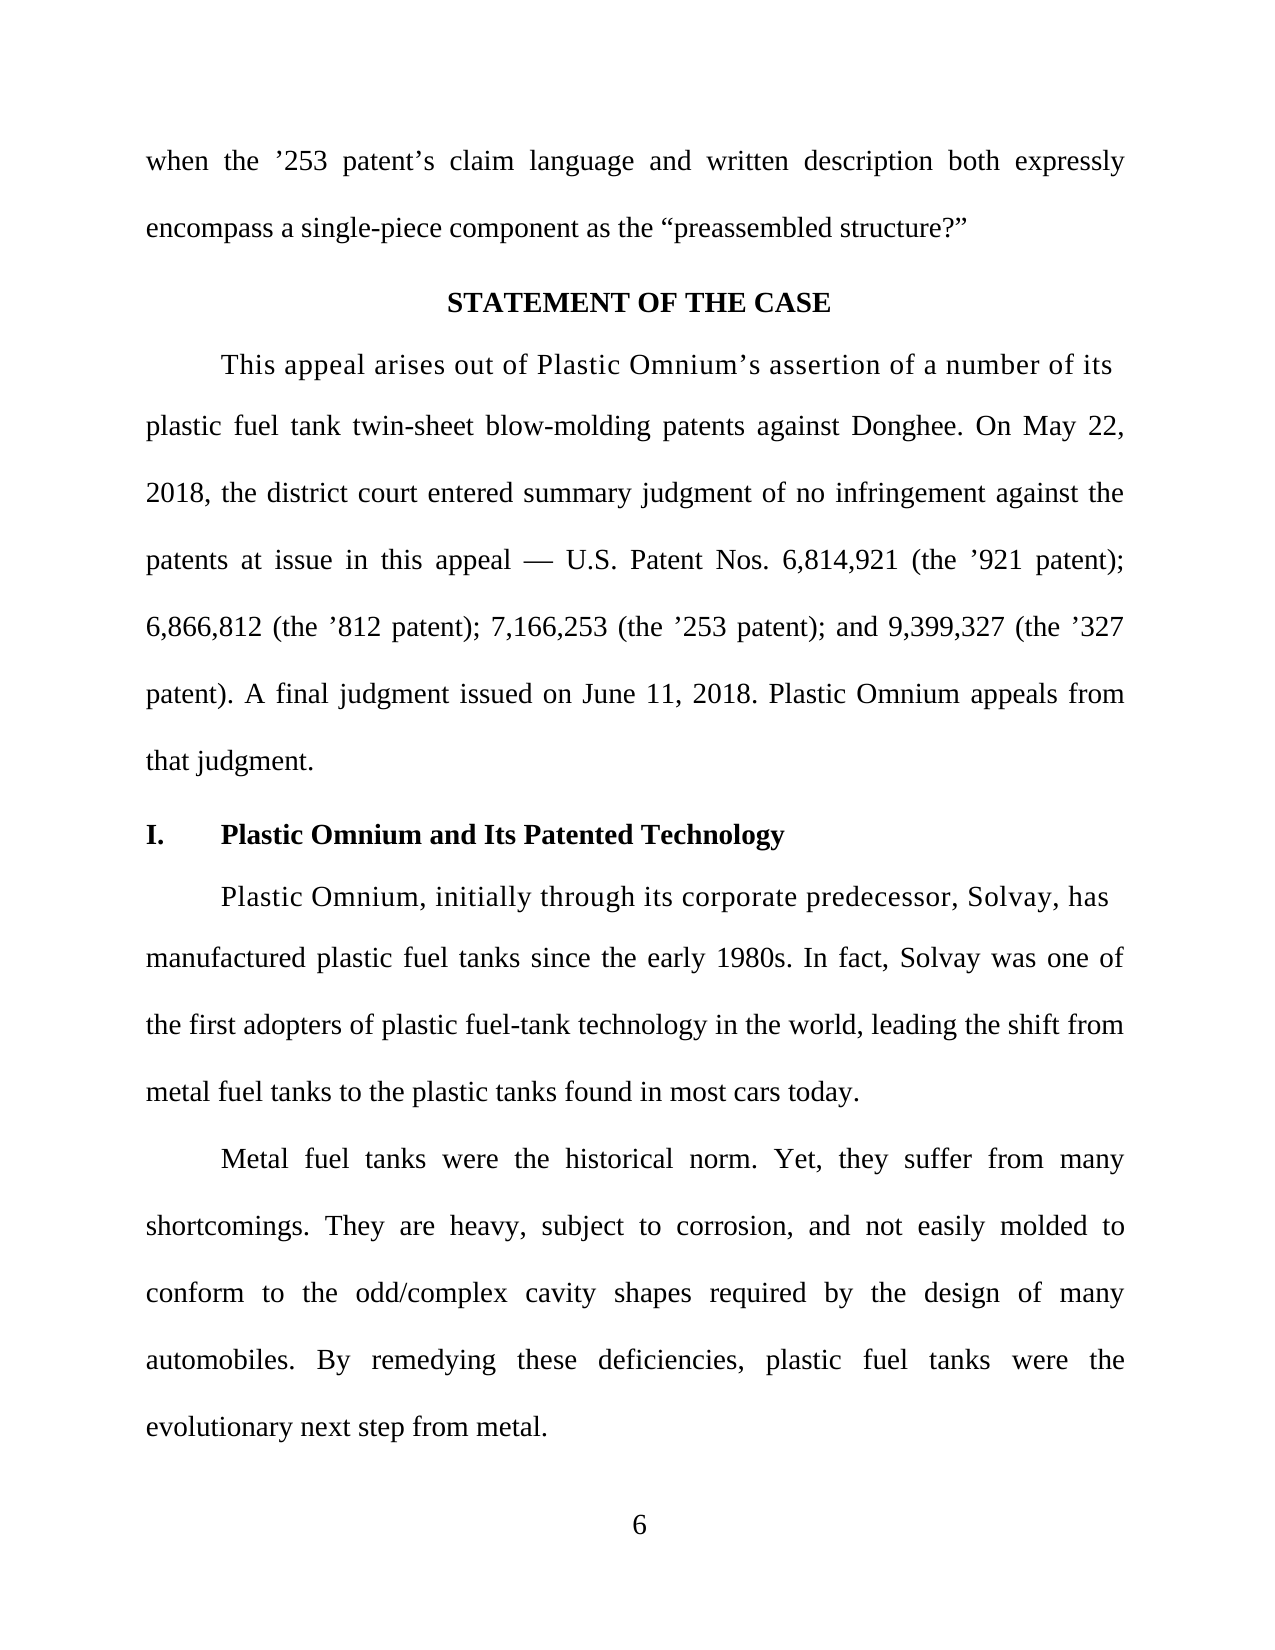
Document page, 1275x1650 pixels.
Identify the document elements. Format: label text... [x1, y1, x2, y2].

text Metal fuel tanks were the historical norm. Yet, they suffer from many shortcomings. They are heavy, subject to corrosion, and not easily molded to conform to the odd/complex cavity shapes required by the design of many automobiles. By remedying these deficiencies, plastic fuel tanks were the evolutionary next step from metal. [146, 1115, 1126, 1450]
text I. Plastic Omnium and Its Patented Technology [146, 818, 1133, 851]
text plastic fuel tank twin-sheet blow-molding patents against Donghee. On May 22, 2018, the district court entered summary judgment of no infringement against the patents at issue in this appeal — U.S. Patent Nos. 6,814,921 (the ’921 patent); 6,866,812 (the ’812 patent); 7,166,253 (the ’253 patent); and 9,399,327 (the ’327 patent). A final judgment issued on June 11, 2018. Plastic Omnium appeals from that judgment. [146, 382, 1126, 783]
text when the ’253 patent’s claim language and written description both expressly encompass a single-piece component as the “preassembled structure?” [146, 117, 1126, 251]
text Plastic Omnium, initially through its corporate predecessor, Solvay, has [221, 880, 1133, 913]
text This appeal arises out of Plastic Omnium’s assertion of a number of its [221, 348, 1133, 381]
text manufactured plastic fuel tanks since the early 1980s. In fact, Solvay was one of the first adopters of plastic fuel-tank technology in the world, leading the shift from metal fuel tanks to the plastic tanks found in most cars today. [146, 913, 1126, 1114]
text STATEMENT OF THE CASE [146, 285, 1133, 319]
text 6 [146, 1508, 1133, 1541]
